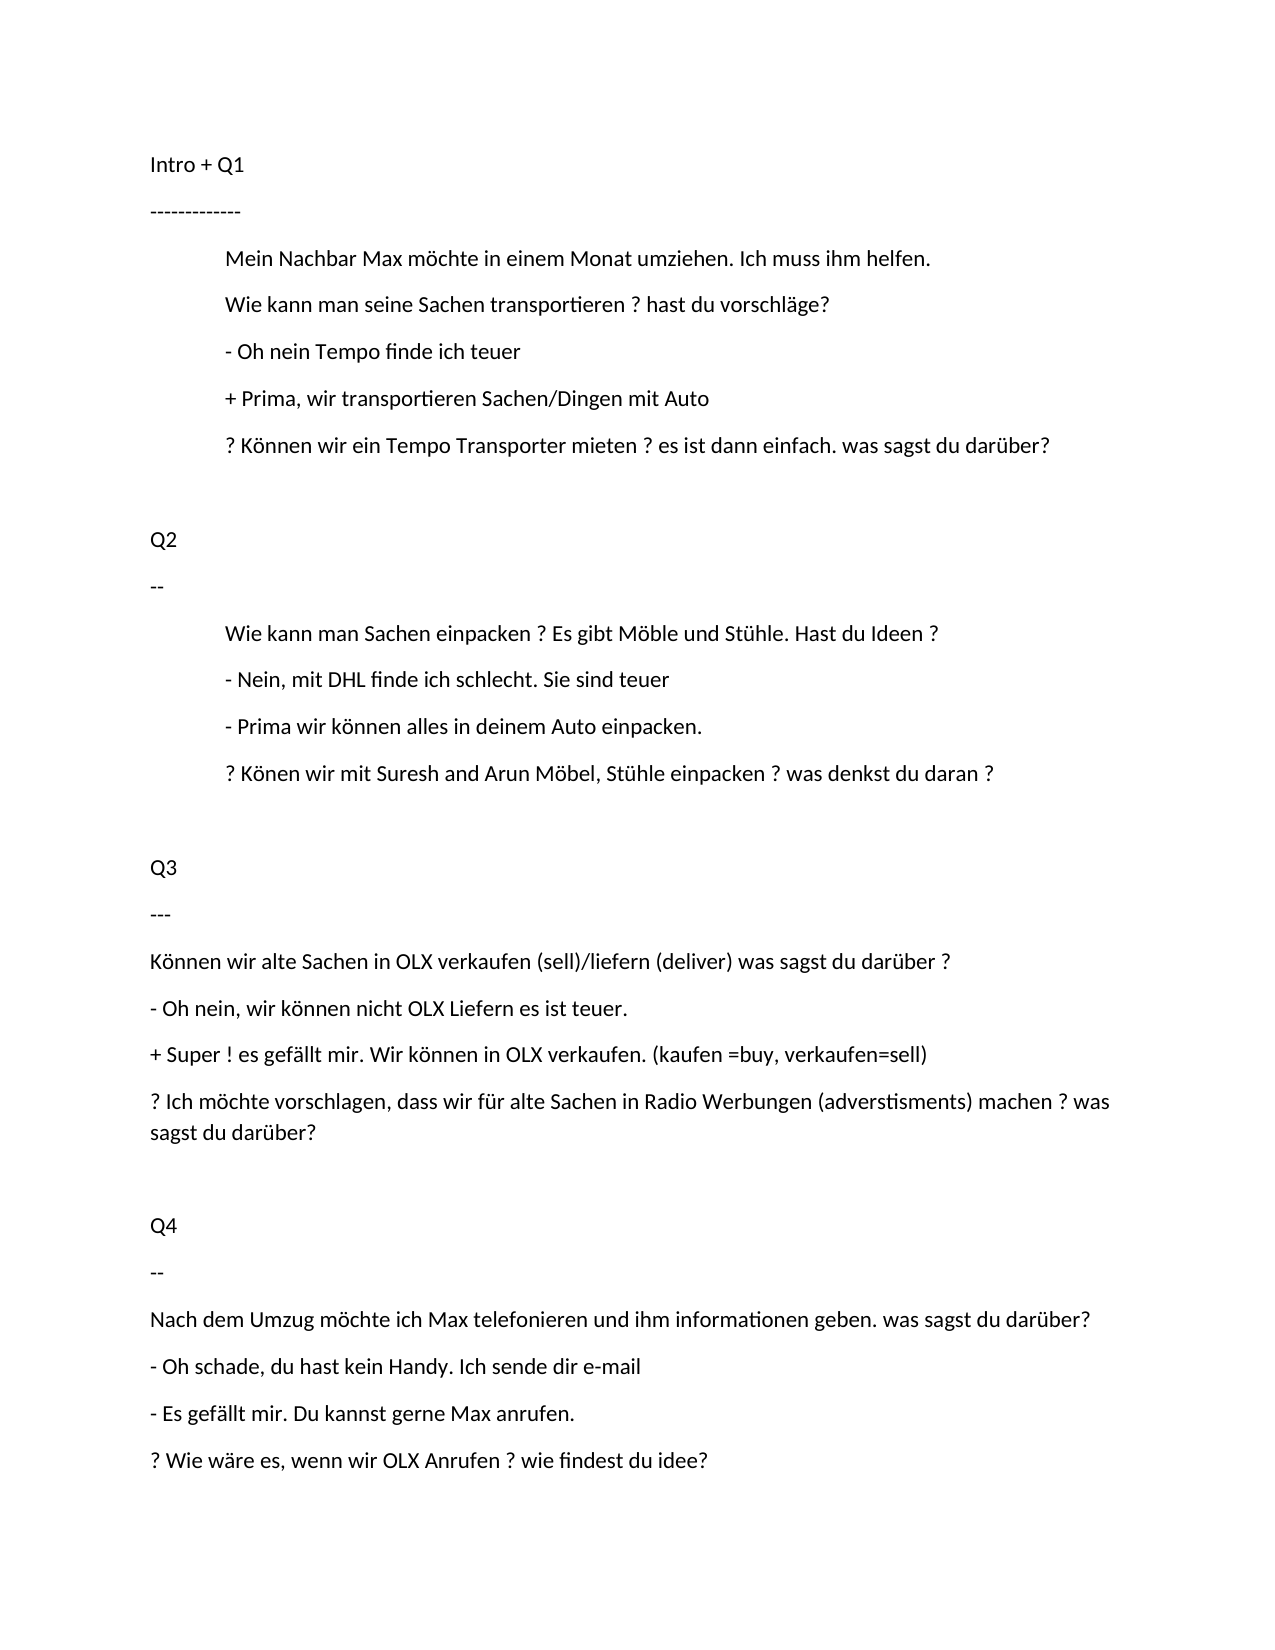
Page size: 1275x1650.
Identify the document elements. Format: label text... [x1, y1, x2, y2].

text - Es gefällt mir. Du kannst gerne Max anrufen. [150, 1399, 1125, 1427]
text Wie kann man seine Sachen transportieren ? hast du vorschläge? [150, 291, 1125, 319]
text Nach dem Umzug möchte ich Max telefonieren und ihm informationen geben. was sagst du darüber? [150, 1305, 1125, 1333]
text Q4 [150, 1211, 1125, 1239]
text Wie kann man Sachen einpacken ? Es gibt Möble und Stühle. Hast du Ideen ? [150, 619, 1125, 647]
text + Prima, wir transportieren Sachen/Dingen mit Auto [150, 384, 1125, 412]
text Q2 [150, 525, 1125, 553]
text - Oh schade, du hast kein Handy. Ich sende dir e-mail [150, 1352, 1125, 1380]
text Mein Nachbar Max möchte in einem Monat umziehen. Ich muss ihm helfen. [150, 244, 1125, 272]
text --- [150, 900, 1125, 928]
text ? Wie wäre es, wenn wir OLX Anrufen ? wie findest du idee? [150, 1446, 1125, 1474]
text ? Könen wir mit Suresh and Arun Möbel, Stühle einpacken ? was denkst du daran ? [150, 759, 1125, 787]
text + Super ! es gefällt mir. Wir können in OLX verkaufen. (kaufen =buy, verkaufen=sell) [150, 1041, 1125, 1069]
text -- [150, 1258, 1125, 1286]
text - Oh nein Tempo finde ich teuer [150, 337, 1125, 366]
text - Nein, mit DHL finde ich schlecht. Sie sind teuer [150, 666, 1125, 694]
text Können wir alte Sachen in OLX verkaufen (sell)/liefern (deliver) was sagst du darüber ? [150, 947, 1125, 975]
text ? Können wir ein Tempo Transporter mieten ? es ist dann einfach. was sagst du darüber? [150, 431, 1125, 459]
text Q3 [150, 853, 1125, 881]
text - Oh nein, wir können nicht OLX Liefern es ist teuer. [150, 994, 1125, 1022]
text ------------- [150, 197, 1125, 225]
text -- [150, 572, 1125, 600]
text ? Ich möchte vorschlagen, dass wir für alte Sachen in Radio Werbungen (adverstisments) machen ? was sagst du darüber? [150, 1087, 1125, 1146]
text Intro + Q1 [150, 150, 1125, 178]
text - Prima wir können alles in deinem Auto einpacken. [150, 712, 1125, 741]
